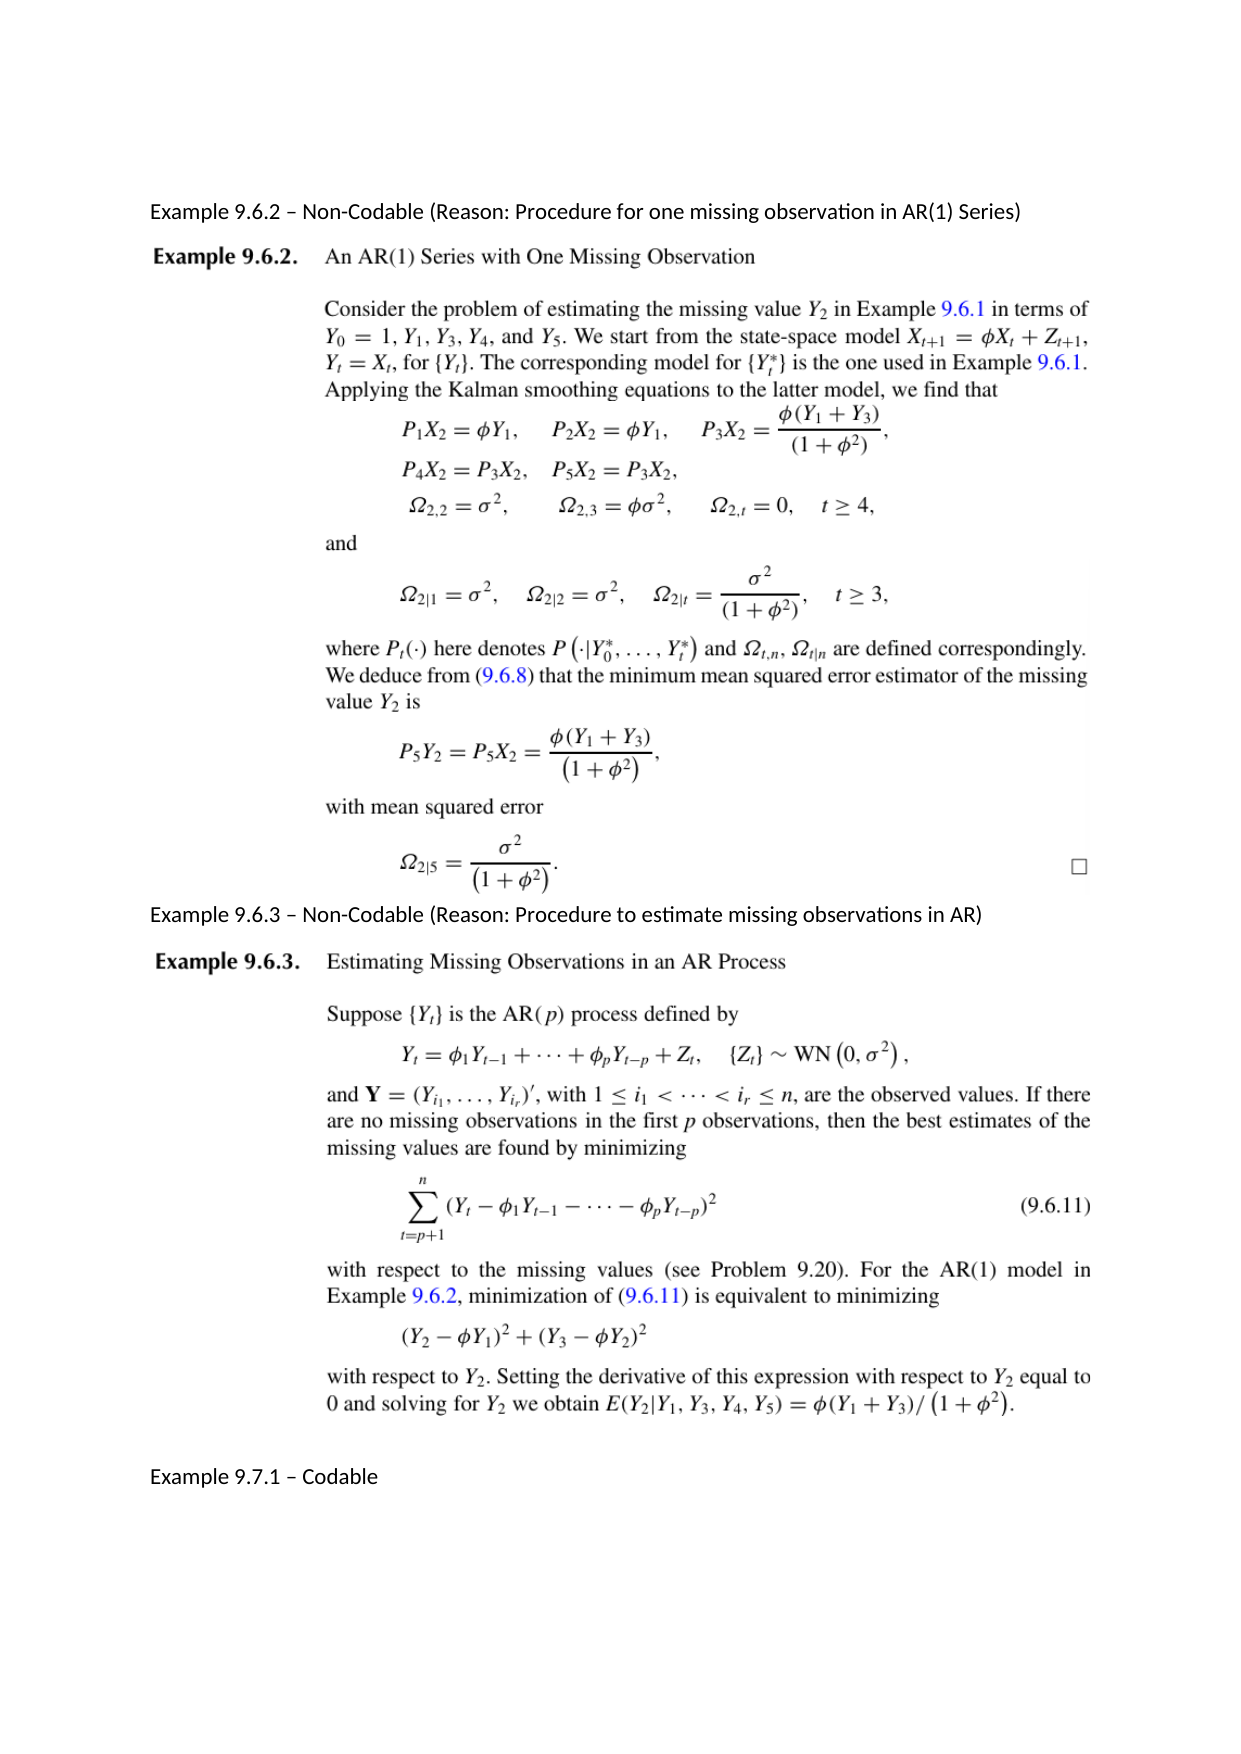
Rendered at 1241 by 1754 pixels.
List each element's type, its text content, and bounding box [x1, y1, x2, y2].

picture [152, 948, 1091, 1416]
text Example 9.7.1 – Codable [150, 1462, 1090, 1491]
picture [150, 244, 1091, 895]
text Example 9.6.2 – Non-Codable (Reason: Procedure for one missing observation in AR(1) Series) [150, 197, 1090, 225]
text Example 9.6.3 – Non-Codable (Reason: Procedure to estimate missing observations in AR) [150, 900, 1090, 928]
